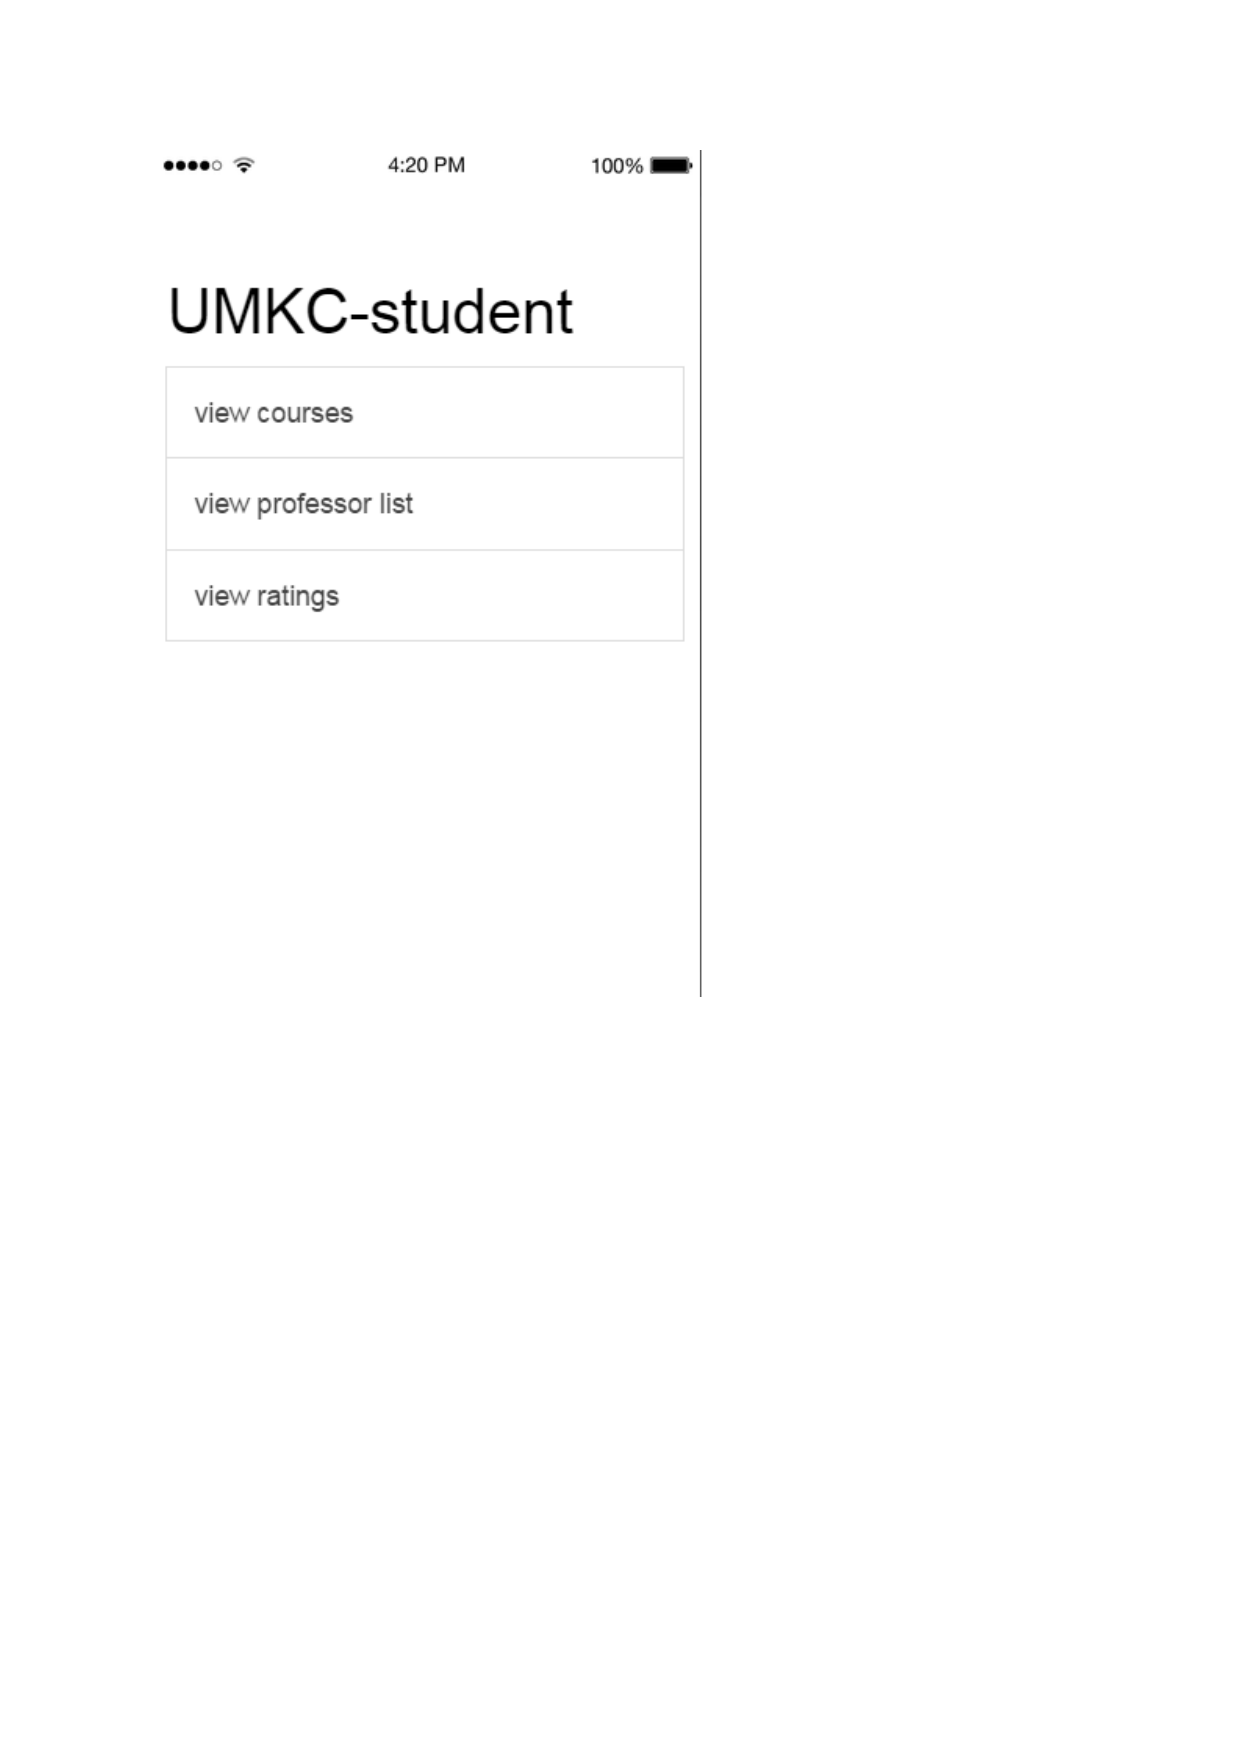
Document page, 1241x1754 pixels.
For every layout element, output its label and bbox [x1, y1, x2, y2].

picture [150, 150, 702, 997]
